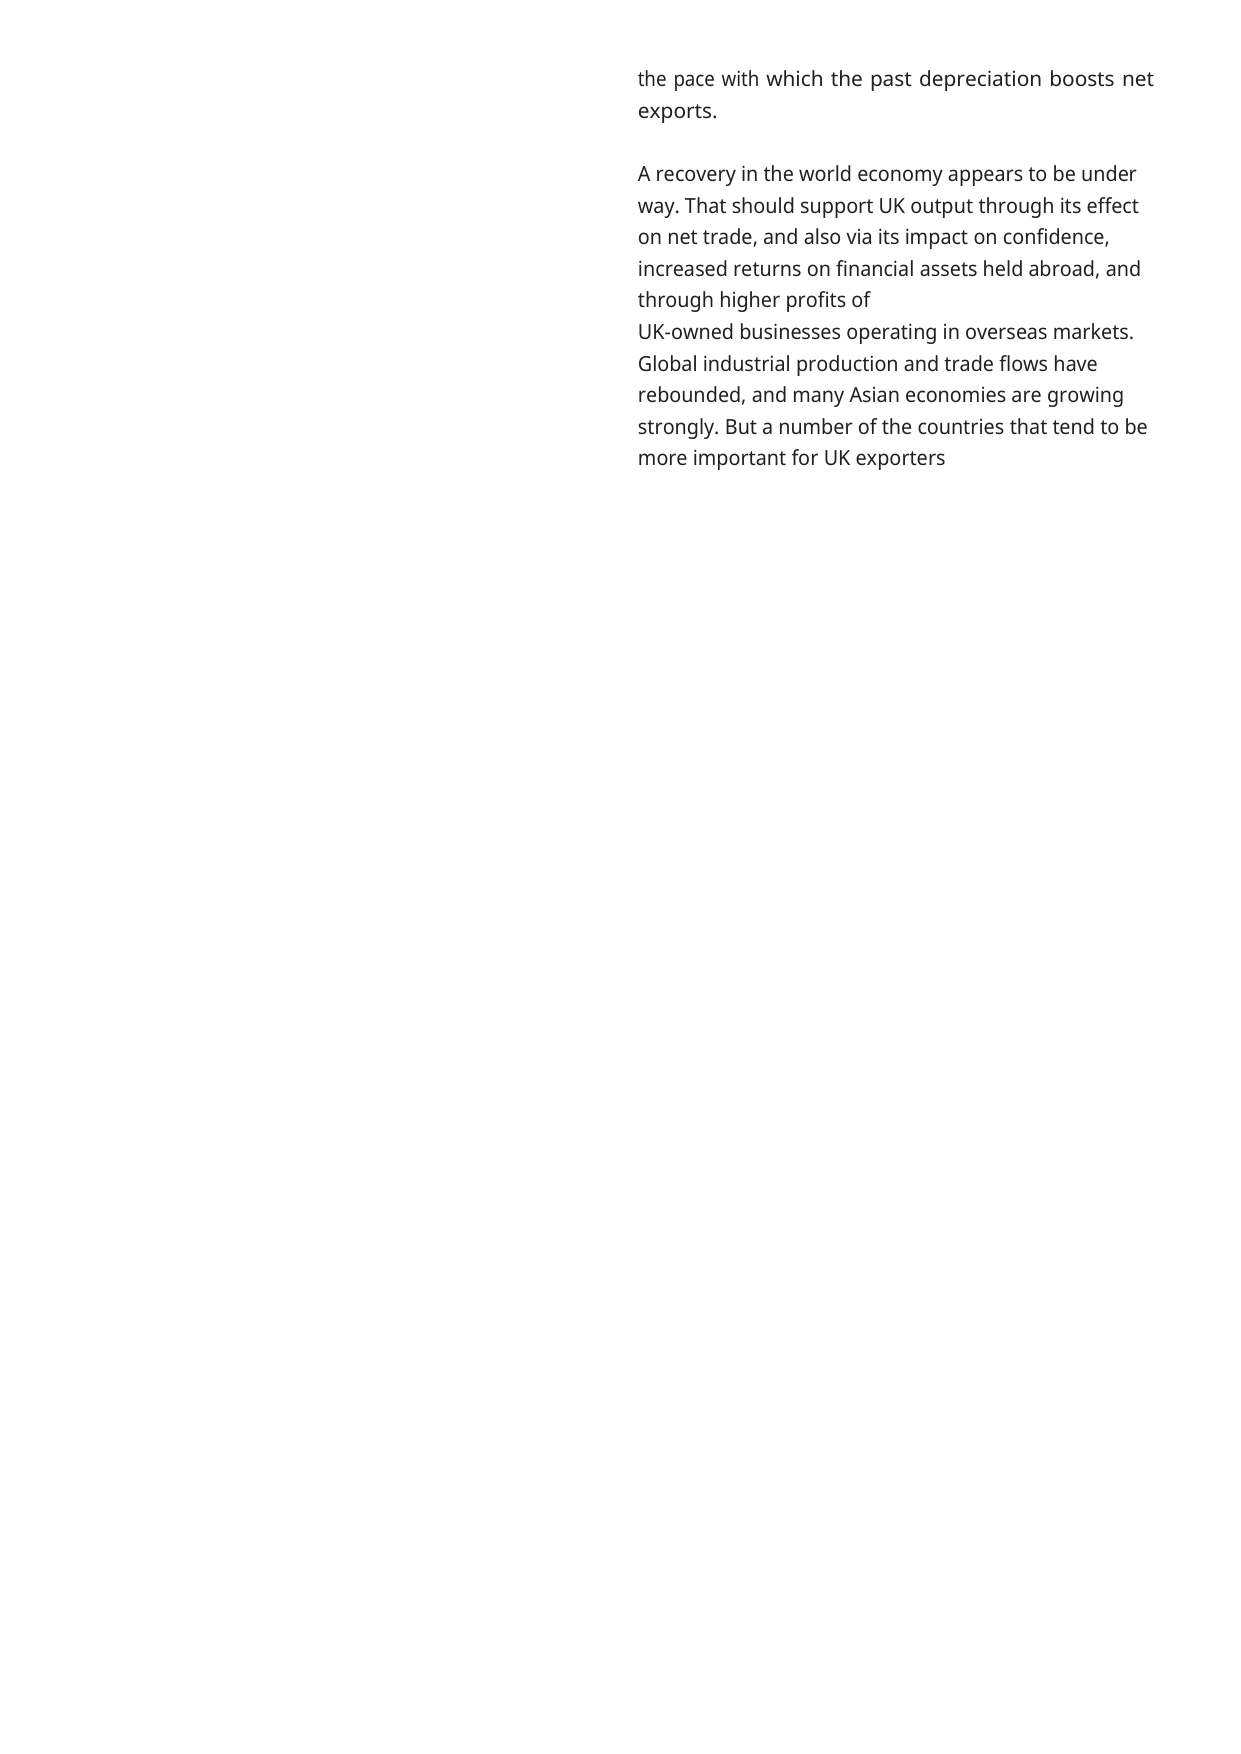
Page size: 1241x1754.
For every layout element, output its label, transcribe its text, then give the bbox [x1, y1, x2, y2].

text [638, 64, 1154, 124]
text A recovery in the world economy appears to be under way. That should support UK output through its effect on net trade, and also via its impact on confidence, increased returns on financial assets held abroad, and through higher profits of [638, 159, 1153, 314]
text UK-owned businesses operating in overseas markets. Global industrial production and trade flows have rebounded, and many Asian economies are growing strongly. But a number of the countries that tend to be more important for UK exporters [638, 317, 1153, 472]
